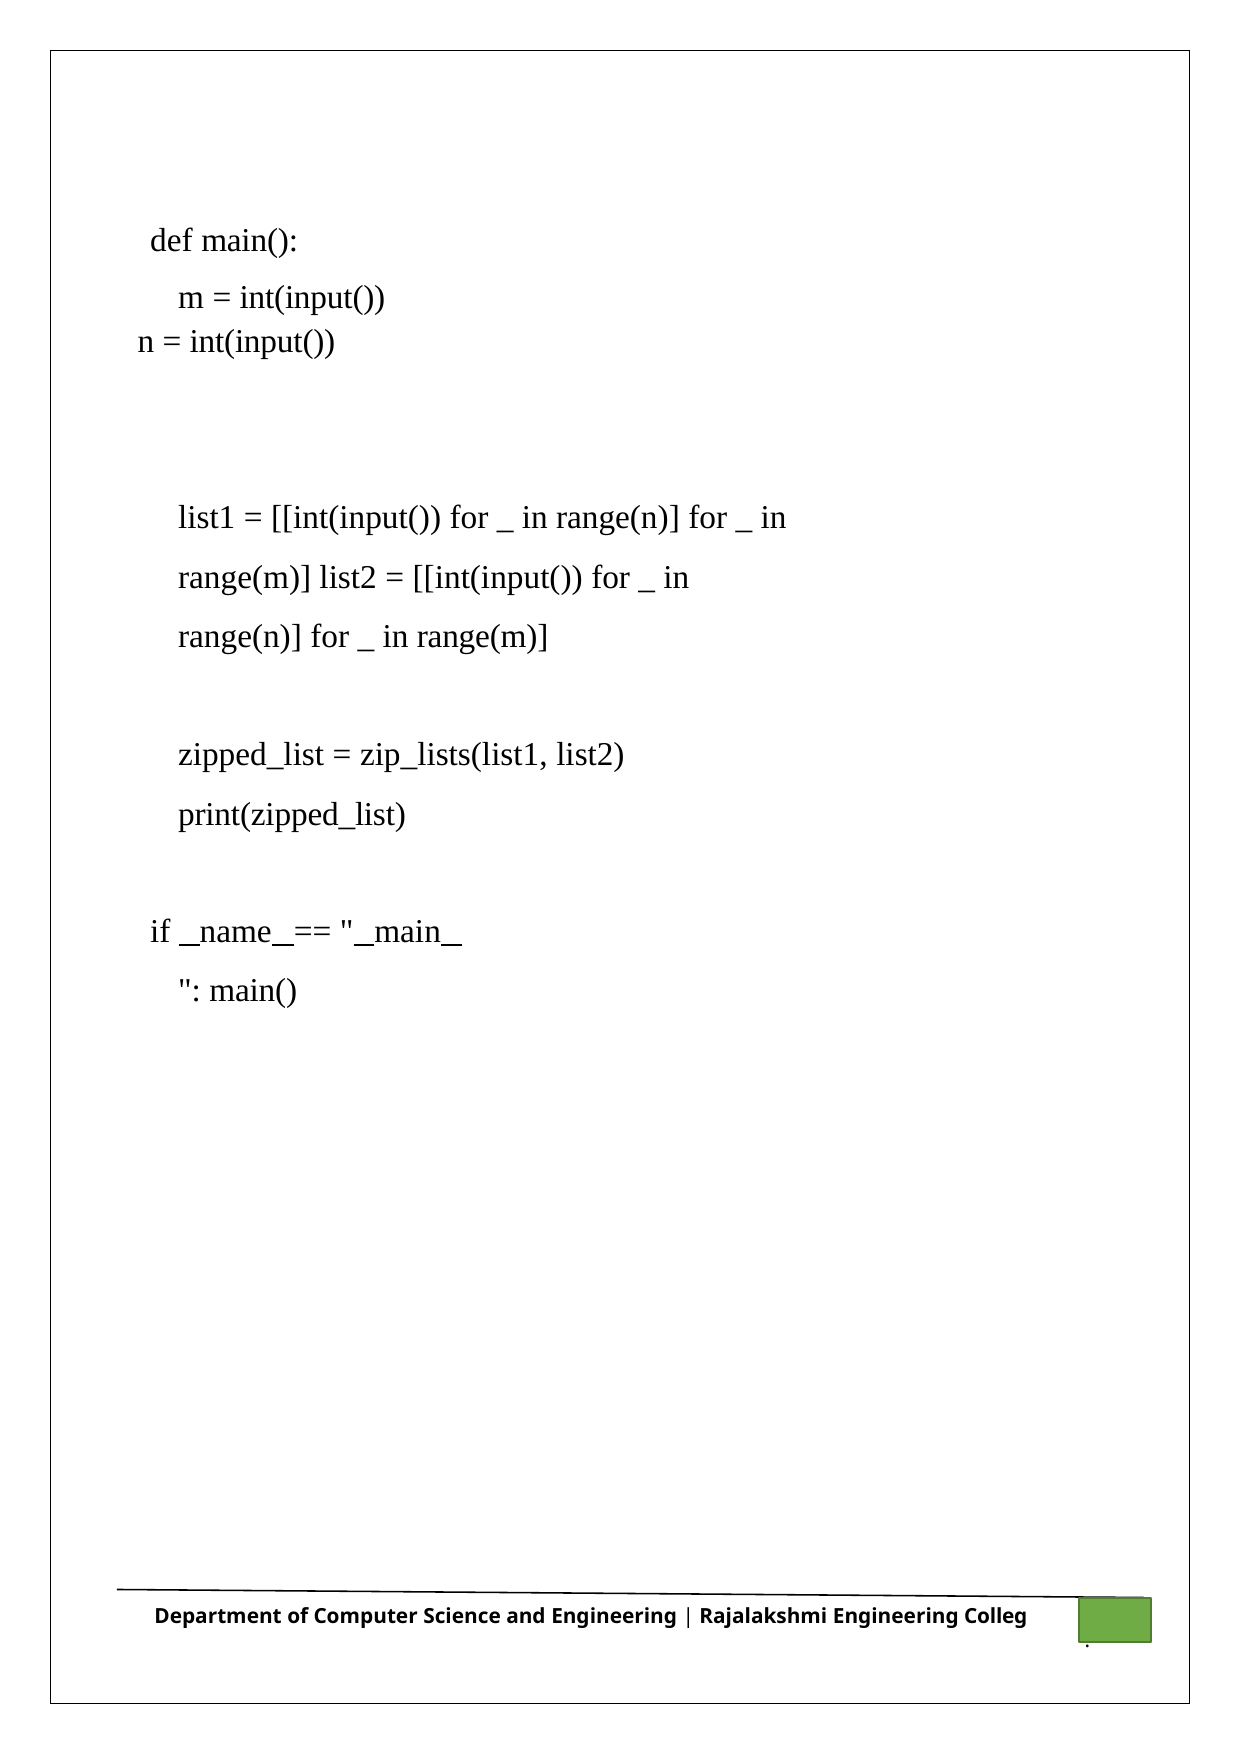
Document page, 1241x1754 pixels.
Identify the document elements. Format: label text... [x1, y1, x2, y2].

text zipped_list = zip_lists(list1, list2) print(zipped_list) [178, 734, 676, 832]
text m = int(input()) [178, 278, 1103, 316]
text if name == " main ": main() [150, 911, 467, 1009]
text n = int(input()) [137, 321, 1103, 359]
text def main(): [150, 220, 1103, 258]
text list1 = [[int(input()) for _ in range(n)] for _ in range(m)] list2 = [[int(input()) for _ in range(n)] for _ in range(m)] [178, 498, 817, 655]
